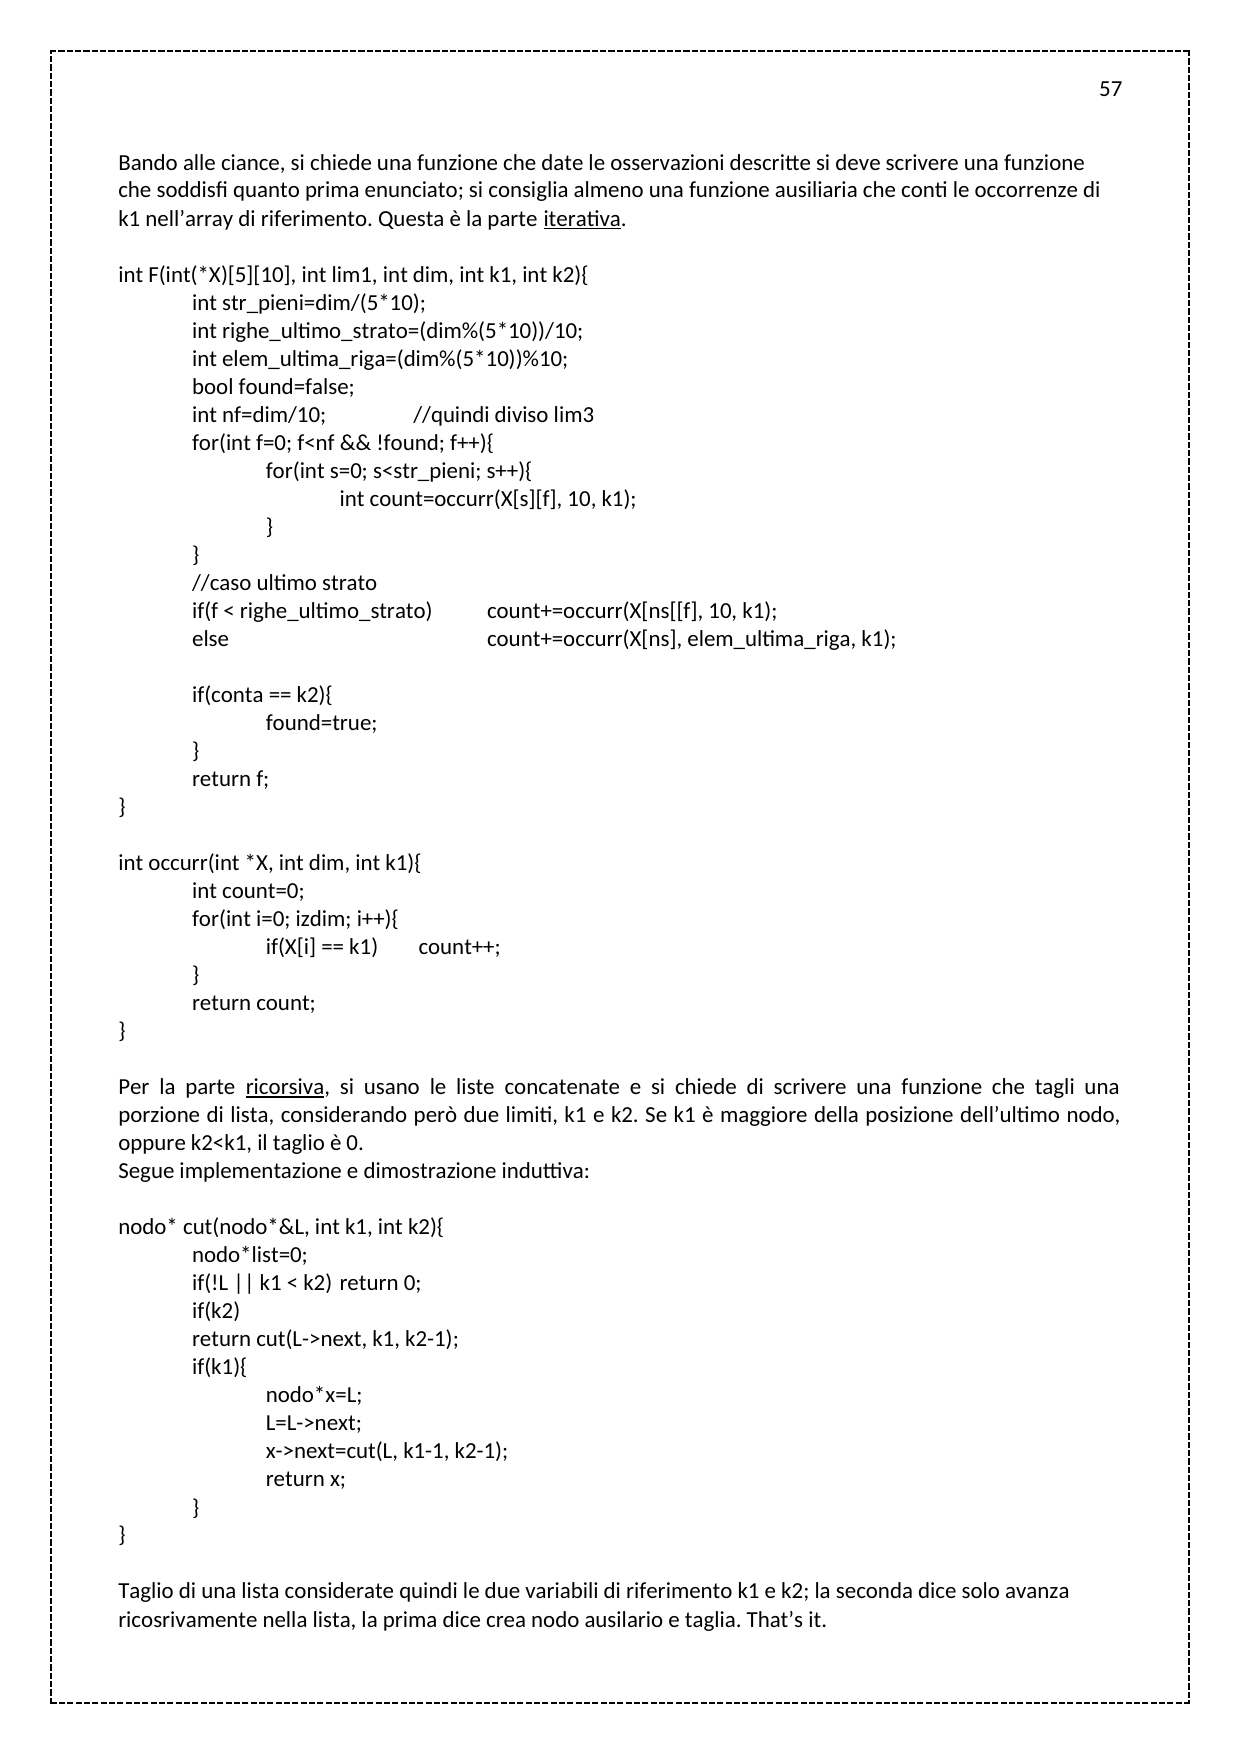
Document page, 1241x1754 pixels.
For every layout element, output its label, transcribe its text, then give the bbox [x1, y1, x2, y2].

text found=true; [118, 708, 1122, 736]
text Segue implementazione e dimostrazione induttiva: [118, 1156, 1122, 1184]
text if(conta == k2){ [118, 680, 1122, 708]
text } [118, 540, 1122, 568]
text if(X[i] == k1) count++; [118, 932, 1122, 960]
text //caso ultimo strato [118, 568, 1122, 596]
text int str_pieni=dim/(5*10); [118, 288, 1122, 316]
text else count+=occurr(X[ns], elem_ultima_riga, k1); [118, 624, 1122, 652]
text } [118, 960, 1122, 988]
text if(k2) [118, 1296, 1122, 1324]
text return count; [118, 988, 1122, 1016]
text int occurr(int *X, int dim, int k1){ [118, 848, 1122, 876]
text nodo*x=L; [118, 1381, 1122, 1408]
text if(k1){ [118, 1352, 1122, 1381]
text for(int s=0; s<str_pieni; s++){ [118, 456, 1122, 484]
text } [118, 736, 1122, 764]
text int nf=dim/10; //quindi diviso lim3 [118, 400, 1122, 428]
text Taglio di una lista considerate quindi le due variabili di riferimento k1 e k2; la seconda dice solo avanza ricosrivamente nella lista, la prima dice crea nodo ausilario e taglia. That’s it. [118, 1577, 1122, 1633]
text x->next=cut(L, k1-1, k2-1); [118, 1437, 1122, 1464]
text nodo* cut(nodo*&L, int k1, int k2){ [118, 1212, 1122, 1240]
text } [118, 792, 1122, 820]
text if(!L || k1 < k2) return 0; [118, 1268, 1122, 1296]
text return cut(L->next, k1, k2-1); [118, 1324, 1122, 1352]
text int count=occurr(X[s][f], 10, k1); [118, 484, 1122, 512]
text int elem_ultima_riga=(dim%(5*10))%10; [118, 344, 1122, 372]
text if(f < righe_ultimo_strato) count+=occurr(X[ns[[f], 10, k1); [118, 596, 1122, 624]
text bool found=false; [118, 372, 1122, 400]
text int count=0; [118, 876, 1122, 904]
text int righe_ultimo_strato=(dim%(5*10))/10; [118, 316, 1122, 344]
text Per la parte ricorsiva, si usano le liste concatenate e si chiede di scrivere una funzione che tagli una porzione di lista, considerando però due limiti, k1 e k2. Se k1 è maggiore della posizione dell’ultimo nodo, oppure k2<k1, il taglio è 0. [118, 1072, 1122, 1156]
text int F(int(*X)[5][10], int lim1, int dim, int k1, int k2){ [118, 260, 1122, 288]
text L=L->next; [118, 1408, 1122, 1437]
text return x; [118, 1464, 1122, 1493]
text for(int i=0; izdim; i++){ [118, 904, 1122, 932]
text nodo*list=0; [118, 1240, 1122, 1268]
text for(int f=0; f<nf && !found; f++){ [118, 428, 1122, 456]
text Bando alle ciance, si chiede una funzione che date le osservazioni descritte si deve scrivere una funzione che soddisfi quanto prima enunciato; si consiglia almeno una funzione ausiliaria che conti le occorrenze di k1 nell’array di riferimento. Questa è la parte iterativa. [118, 148, 1122, 232]
text } [118, 1521, 1122, 1549]
text return f; [118, 764, 1122, 792]
text } [118, 1493, 1122, 1521]
text } [118, 1016, 1122, 1044]
text } [118, 512, 1122, 540]
